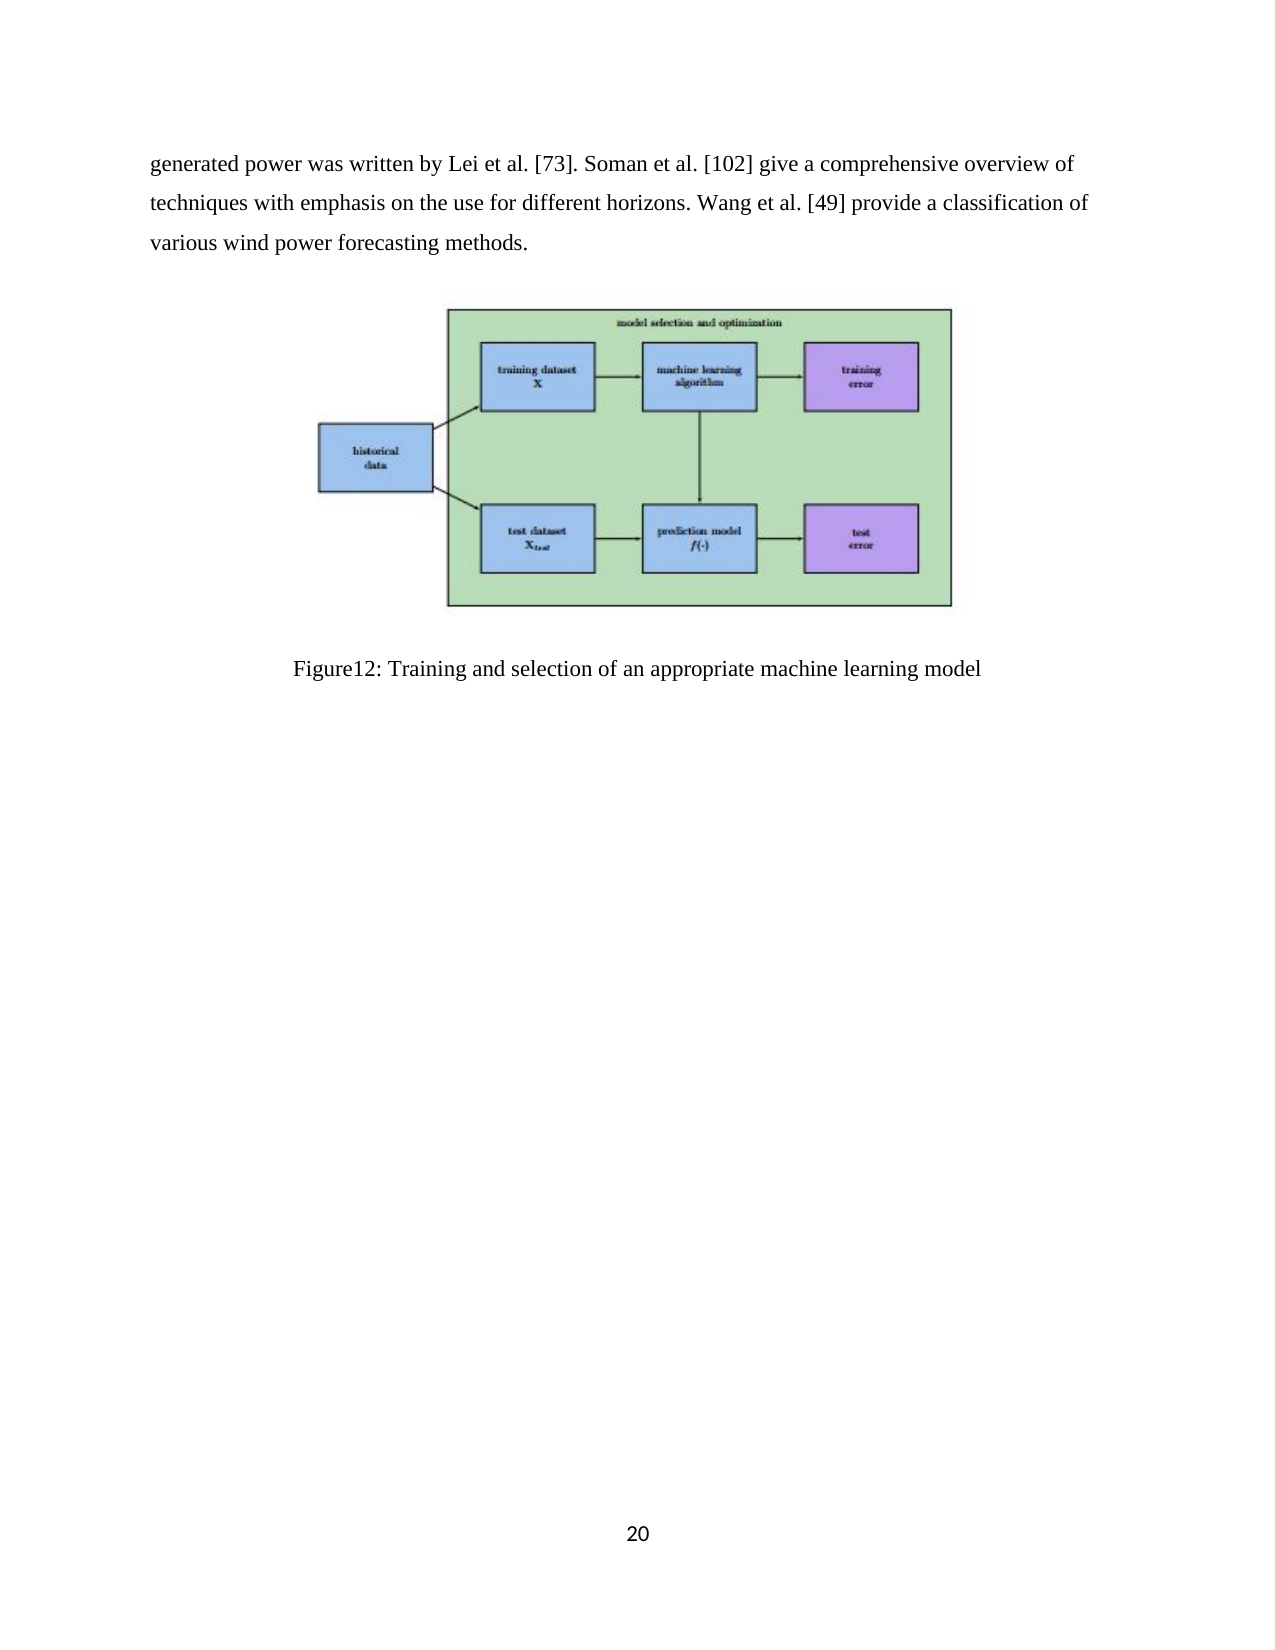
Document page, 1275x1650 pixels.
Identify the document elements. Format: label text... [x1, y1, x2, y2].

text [150, 150, 1125, 255]
text Figure12: Training and selection of an appropriate machine learning model [150, 655, 1125, 682]
picture [293, 289, 982, 621]
